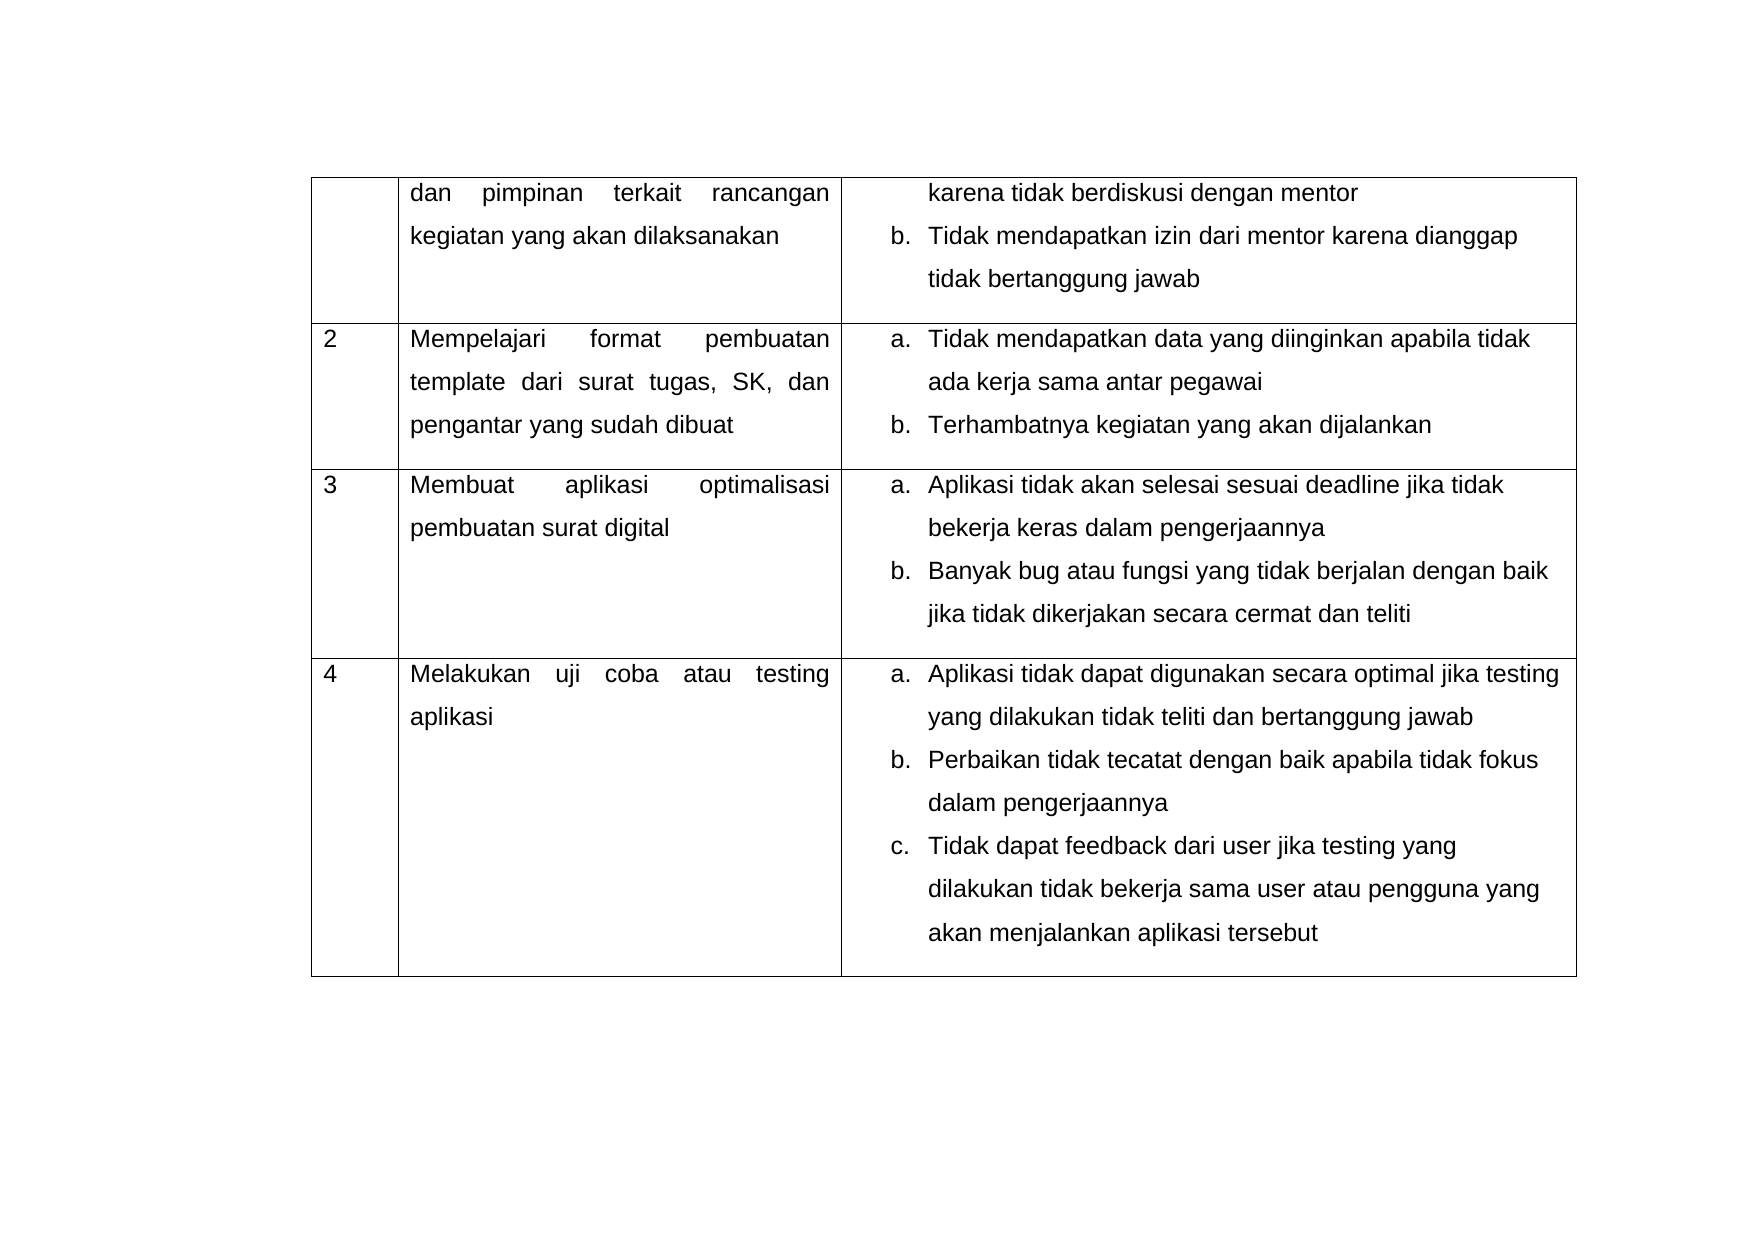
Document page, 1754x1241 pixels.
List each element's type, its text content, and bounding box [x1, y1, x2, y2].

table_cell Aplikasi tidak dapat digunakan secara optimal jika testing yang dilakukan tidak teliti dan bertanggung jawab Perbaikan tidak tecatat dengan baik apabila tidak fokus dalam pengerjaannya Tidak dapat feedback dari user jika testing yang dilakukan tidak bekerja sama user atau pengguna yang akan menjalankan aplikasi tersebut [842, 659, 1576, 976]
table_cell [842, 178, 1576, 323]
table_cell 2 [312, 324, 398, 469]
table_cell Membuat aplikasi optimalisasi pembuatan surat digital [399, 470, 841, 658]
table_cell 3 [312, 470, 398, 658]
table_cell 1 [312, 178, 398, 323]
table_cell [399, 178, 841, 323]
table_cell Aplikasi tidak akan selesai sesuai deadline jika tidak bekerja keras dalam pengerjaannya Banyak bug atau fungsi yang tidak berjalan dengan baik jika tidak dikerjakan secara cermat dan teliti [842, 470, 1576, 658]
table_cell Mempelajari format pembuatan template dari surat tugas, SK, dan pengantar yang sudah dibuat [399, 324, 841, 469]
table_cell Tidak mendapatkan data yang diinginkan apabila tidak ada kerja sama antar pegawai Terhambatnya kegiatan yang akan dijalankan [842, 324, 1576, 469]
table_cell 4 [312, 659, 398, 976]
table_cell Melakukan uji coba atau testing aplikasi [399, 659, 841, 976]
